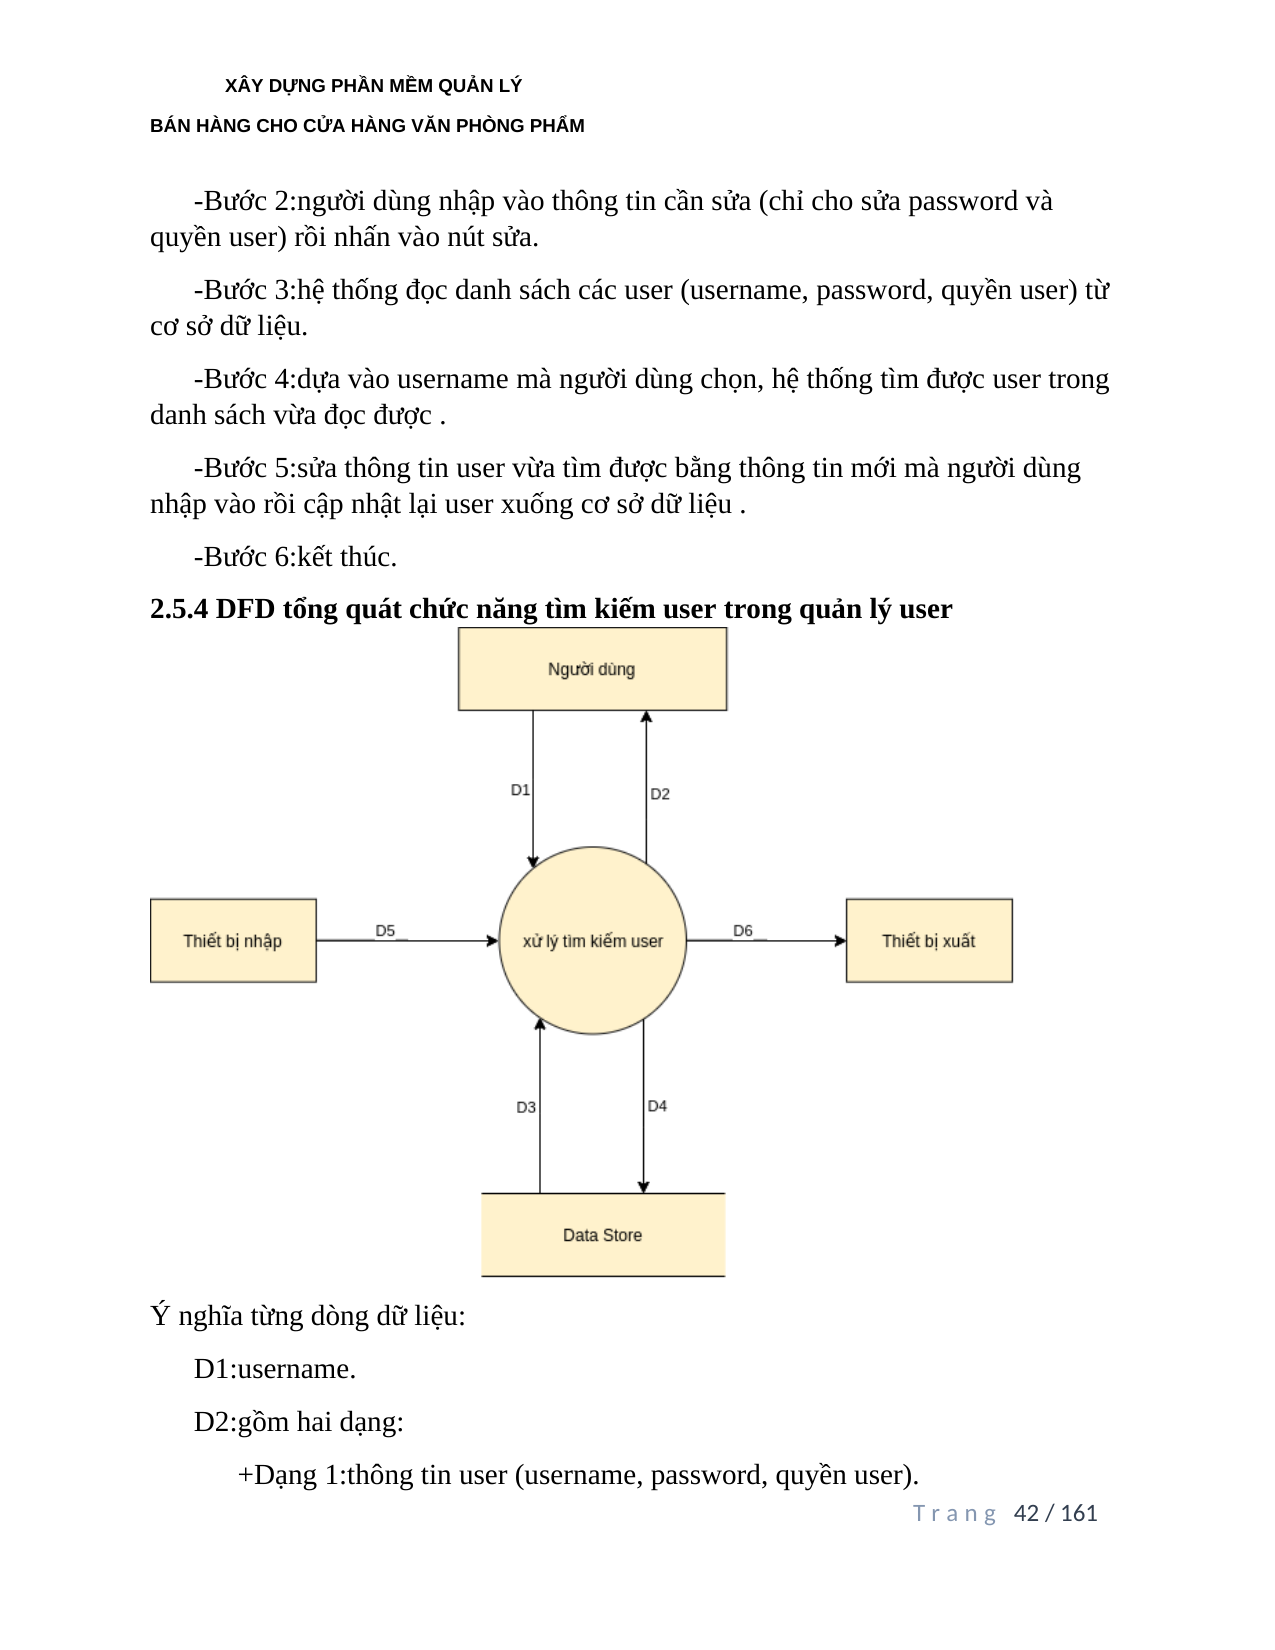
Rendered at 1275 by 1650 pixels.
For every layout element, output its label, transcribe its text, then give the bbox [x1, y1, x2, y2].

text -Bước 2:người dùng nhập vào thông tin cần sửa (chỉ cho sửa password và quyền user) rồi nhấn vào nút sửa. [150, 183, 1125, 252]
subtitle 2.5.4 DFD tổng quát chức năng tìm kiếm user trong quản lý user [150, 591, 1125, 625]
text -Bước 4:dựa vào username mà người dùng chọn, hệ thống tìm được user trong danh sách vừa đọc được . [150, 361, 1125, 430]
text D1:username. [150, 1351, 1125, 1385]
text +Dạng 1:thông tin user (username, password, quyền user). [194, 1457, 1125, 1491]
text Ý nghĩa từng dòng dữ liệu: [150, 1298, 1125, 1332]
text D2:gồm hai dạng: [150, 1404, 1125, 1438]
text -Bước 3:hệ thống đọc danh sách các user (username, password, quyền user) từ cơ sở dữ liệu. [150, 272, 1125, 341]
picture [150, 627, 1015, 1280]
text -Bước 5:sửa thông tin user vừa tìm được bằng thông tin mới mà người dùng nhập vào rồi cập nhật lại user xuống cơ sở dữ liệu . [150, 450, 1125, 519]
text -Bước 6:kết thúc. [150, 539, 1125, 572]
